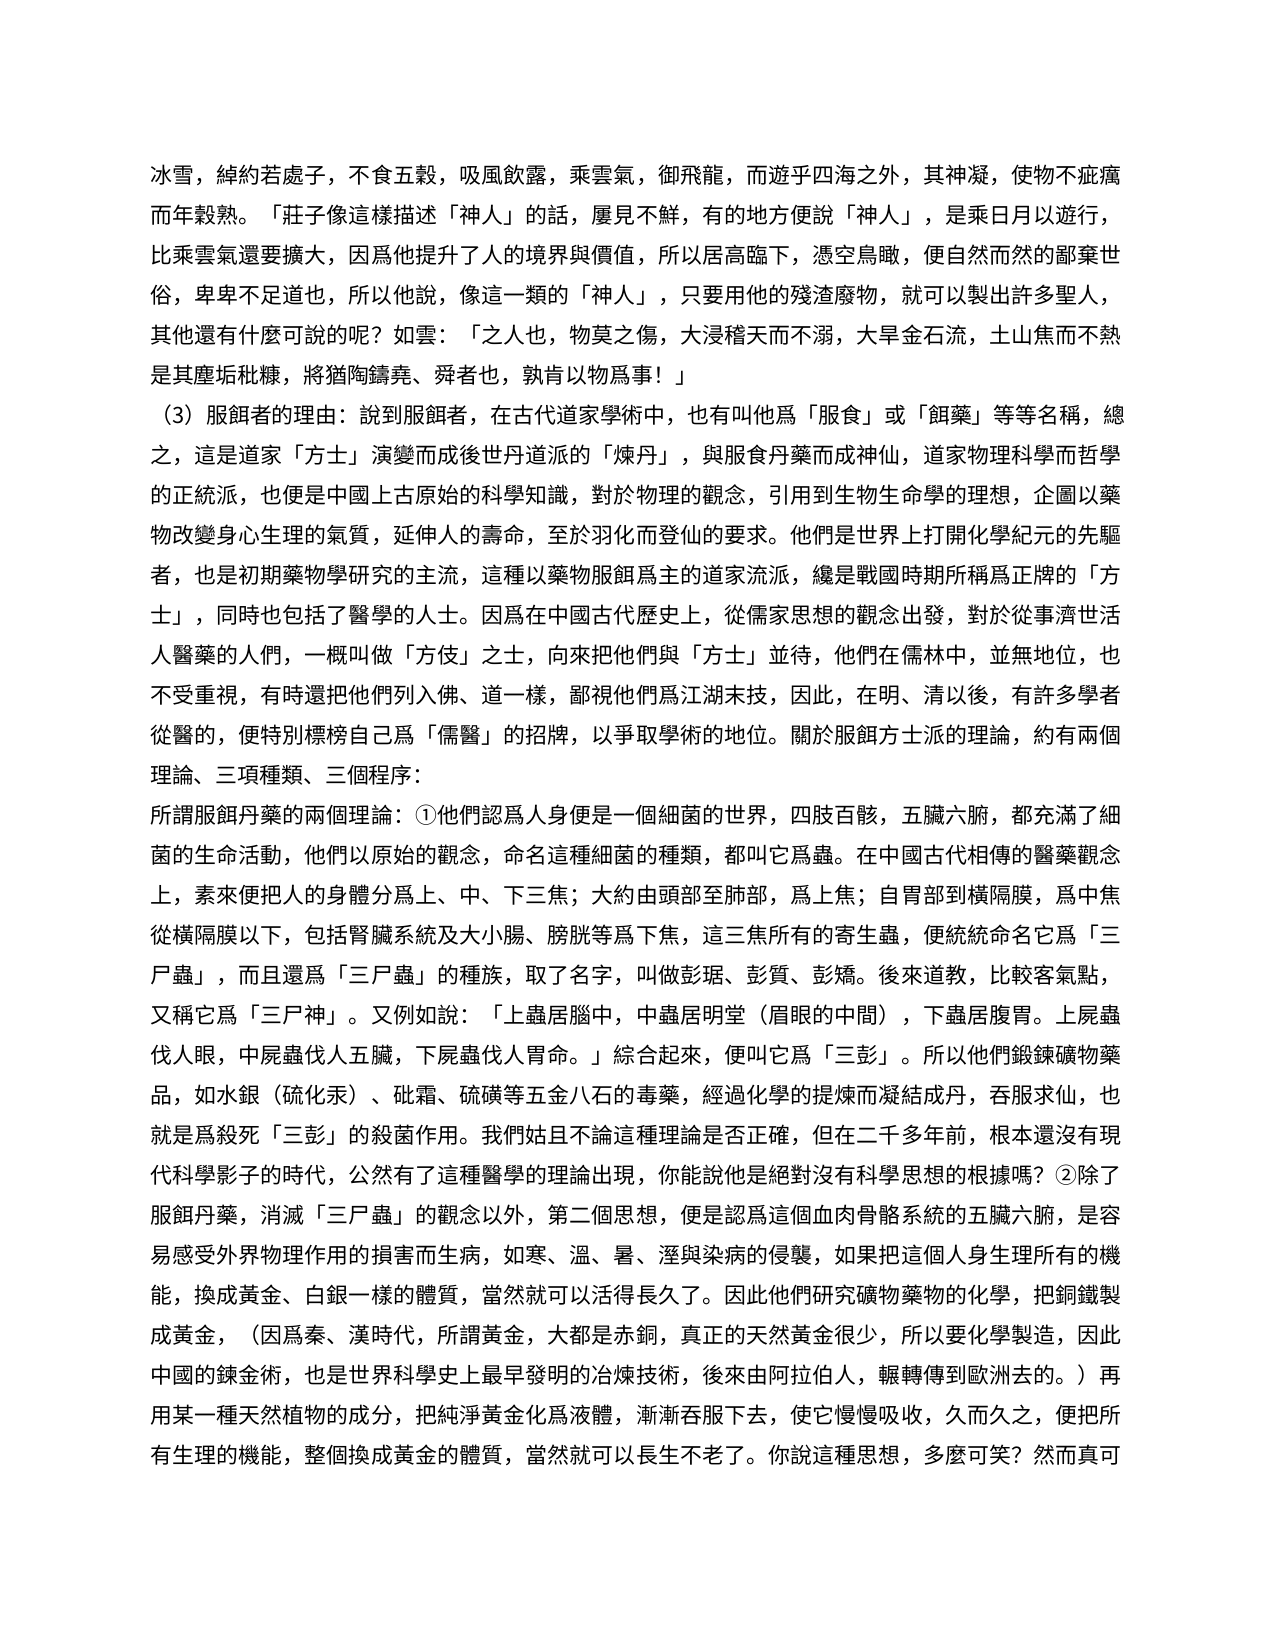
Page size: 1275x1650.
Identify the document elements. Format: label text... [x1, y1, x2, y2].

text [150, 150, 1125, 390]
text （3）服餌者的理由：說到服餌者，在古代道家學術中，也有叫他爲「服食」或「餌藥」等等名稱，總之，這是道家「方士」演變而成後世丹道派的「煉丹」，與服食丹藥而成神仙，道家物理科學而哲學的正統派，也便是中國上古原始的科學知識，對於物理的觀念，引用到生物生命學的理想，企圖以藥物改變身心生理的氣質，延伸人的壽命，至於羽化而登仙的要求。他們是世界上打開化學紀元的先驅者，也是初期藥物學研究的主流，這種以藥物服餌爲主的道家流派，纔是戰國時期所稱爲正牌的「方士」，同時也包括了醫學的人士。因爲在中國古代歷史上，從儒家思想的觀念出發，對於從事濟世活人醫藥的人們，一概叫做「方伎」之士，向來把他們與「方士」並待，他們在儒林中，並無地位，也不受重視，有時還把他們列入佛、道一樣，鄙視他們爲江湖末技，因此，在明、清以後，有許多學者從醫的，便特別標榜自己爲「儒醫」的招牌，以爭取學術的地位。關於服餌方士派的理論，約有兩個理論、三項種類、三個程序： [150, 390, 1125, 790]
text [150, 790, 1125, 1470]
